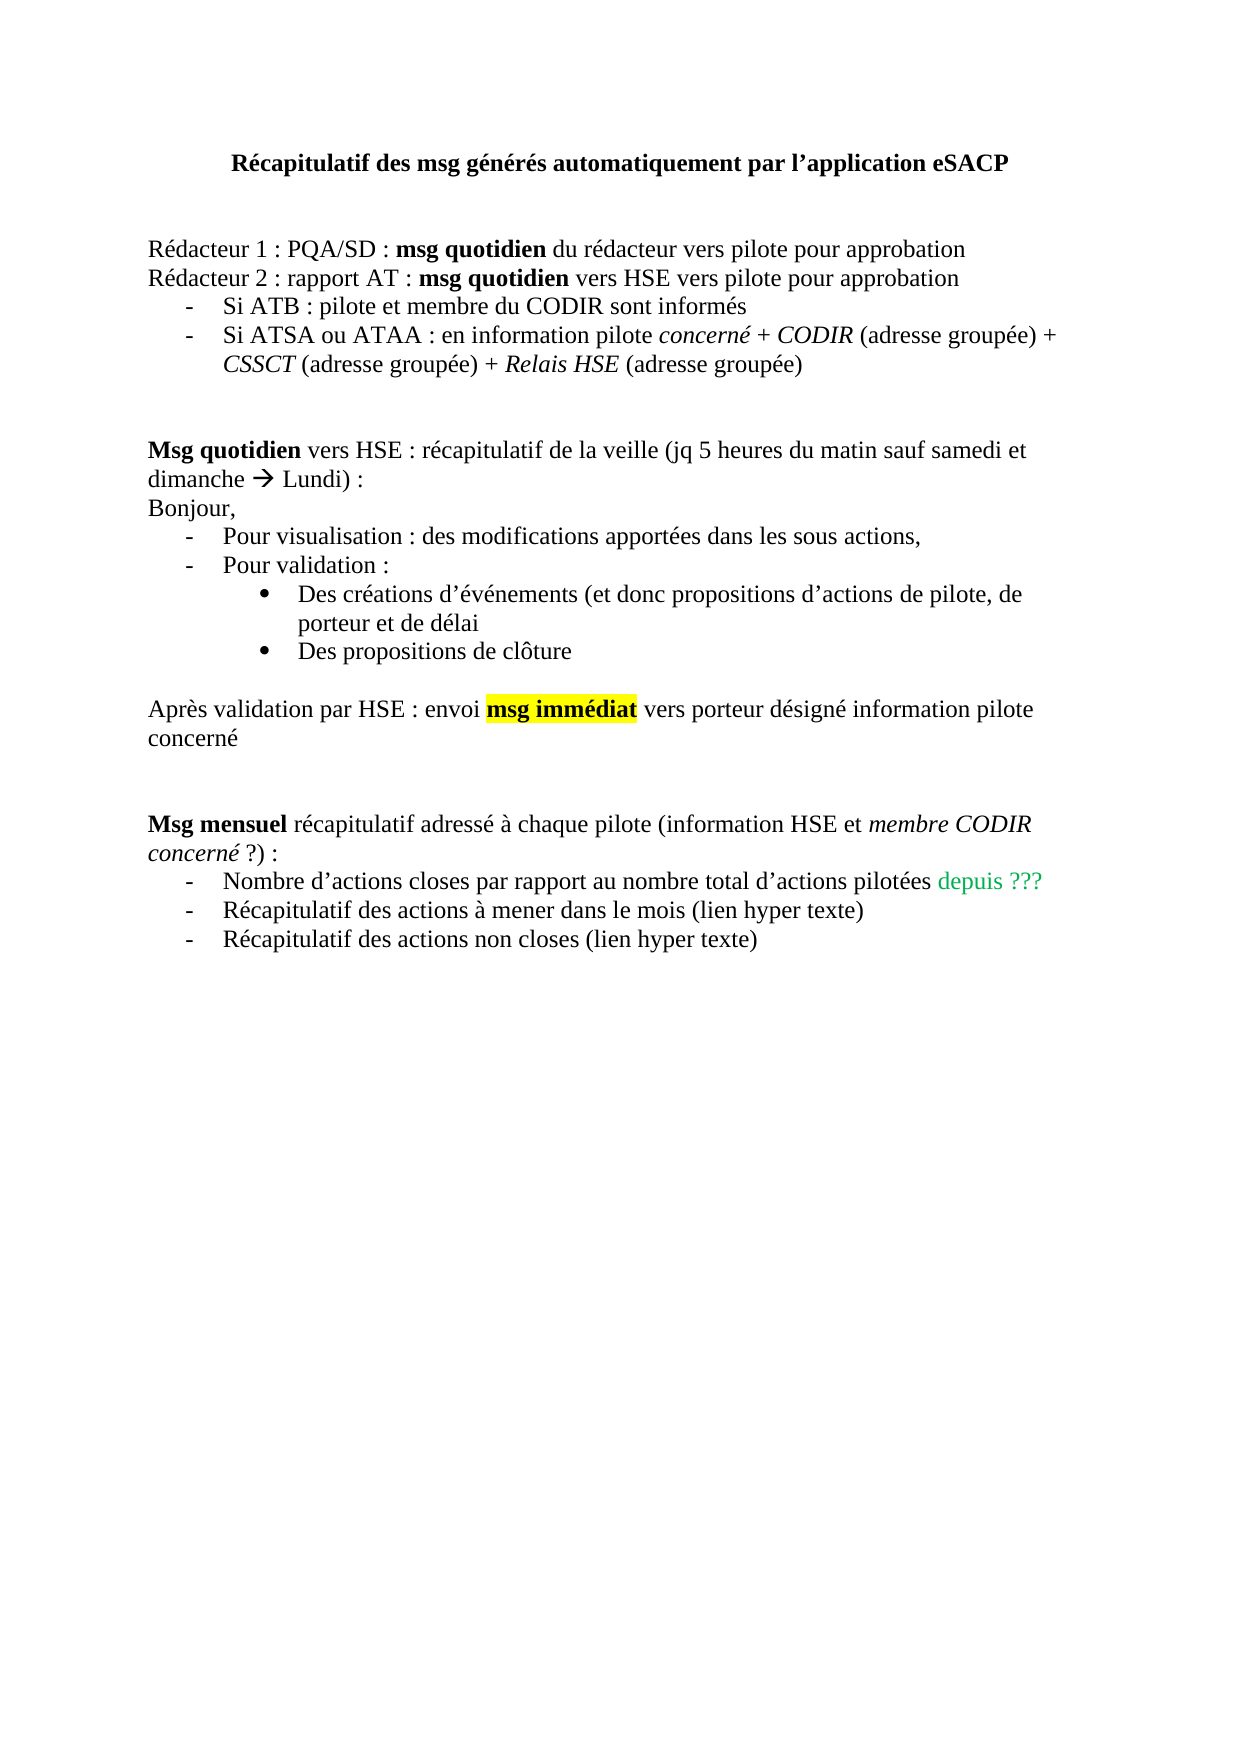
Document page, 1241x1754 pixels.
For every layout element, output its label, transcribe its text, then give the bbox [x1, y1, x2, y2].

list Pour validation : [185, 550, 1093, 579]
text Msg quotidien vers HSE : récapitulatif de la veille (jq 5 heures du matin sauf samedi et dimanche Lundi) : [148, 435, 1093, 493]
text Après validation par HSE : envoi msg immédiat vers porteur désigné information pilote concerné [148, 694, 1093, 751]
text Rédacteur 2 : rapport AT : msg quotidien vers HSE vers pilote pour approbation [148, 263, 1093, 291]
list Récapitulatif des actions à mener dans le mois (lien hyper texte) [185, 895, 1093, 924]
list Si ATB : pilote et membre du CODIR sont informés [185, 291, 1093, 320]
list Pour visualisation : des modifications apportées dans les sous actions, [185, 521, 1093, 550]
text Rédacteur 1 : PQA/SD : msg quotidien du rédacteur vers pilote pour approbation [148, 234, 1093, 263]
text Msg mensuel récapitulatif adressé à chaque pilote (information HSE et membre CODIR concerné ?) : [148, 809, 1093, 866]
text Bonjour, [148, 493, 1093, 521]
list Nombre d’actions closes par rapport au nombre total d’actions pilotées depuis ??? [185, 866, 1093, 895]
list Des créations d’événements (et donc propositions d’actions de pilote, de porteur et de délai [260, 579, 1093, 636]
list Récapitulatif des actions non closes (lien hyper texte) [185, 924, 1093, 953]
list Des propositions de clôture [260, 636, 1093, 665]
text Récapitulatif des msg générés automatiquement par l’application eSACP [148, 148, 1093, 176]
list Si ATSA ou ATAA : en information pilote concerné + CODIR (adresse groupée) + CSSCT (adresse groupée) + Relais HSE (adresse groupée) [185, 320, 1093, 378]
